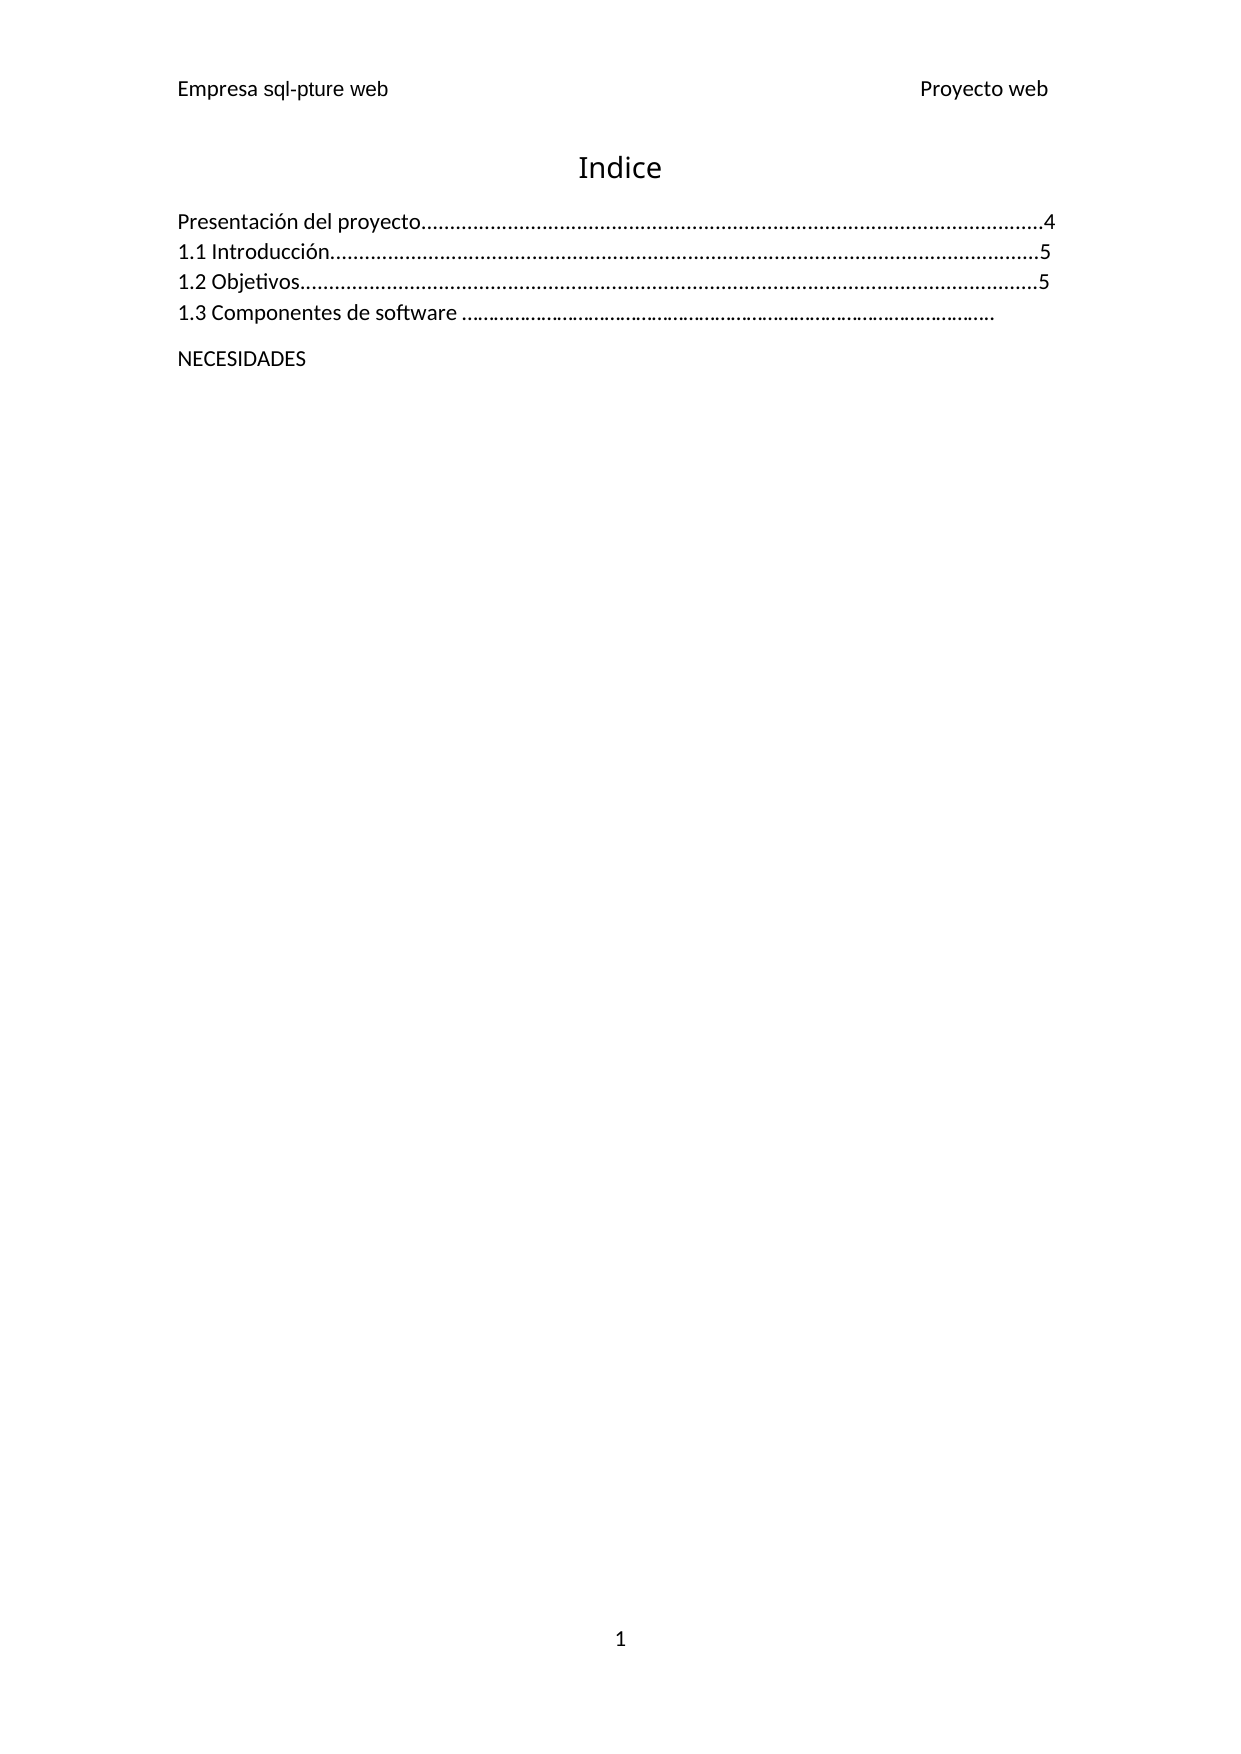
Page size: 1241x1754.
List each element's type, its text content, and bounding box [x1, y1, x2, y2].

text Indice [177, 148, 1063, 187]
text Presentación del proyecto............................................................................................................4 1.1 Introducción...........................................................................................................................5 1.2 Objetivos................................................................................................................................5 1.3 Componentes de software ……………………………………………………………………………………….. [177, 207, 1063, 326]
text NECESIDADES [177, 344, 1063, 373]
